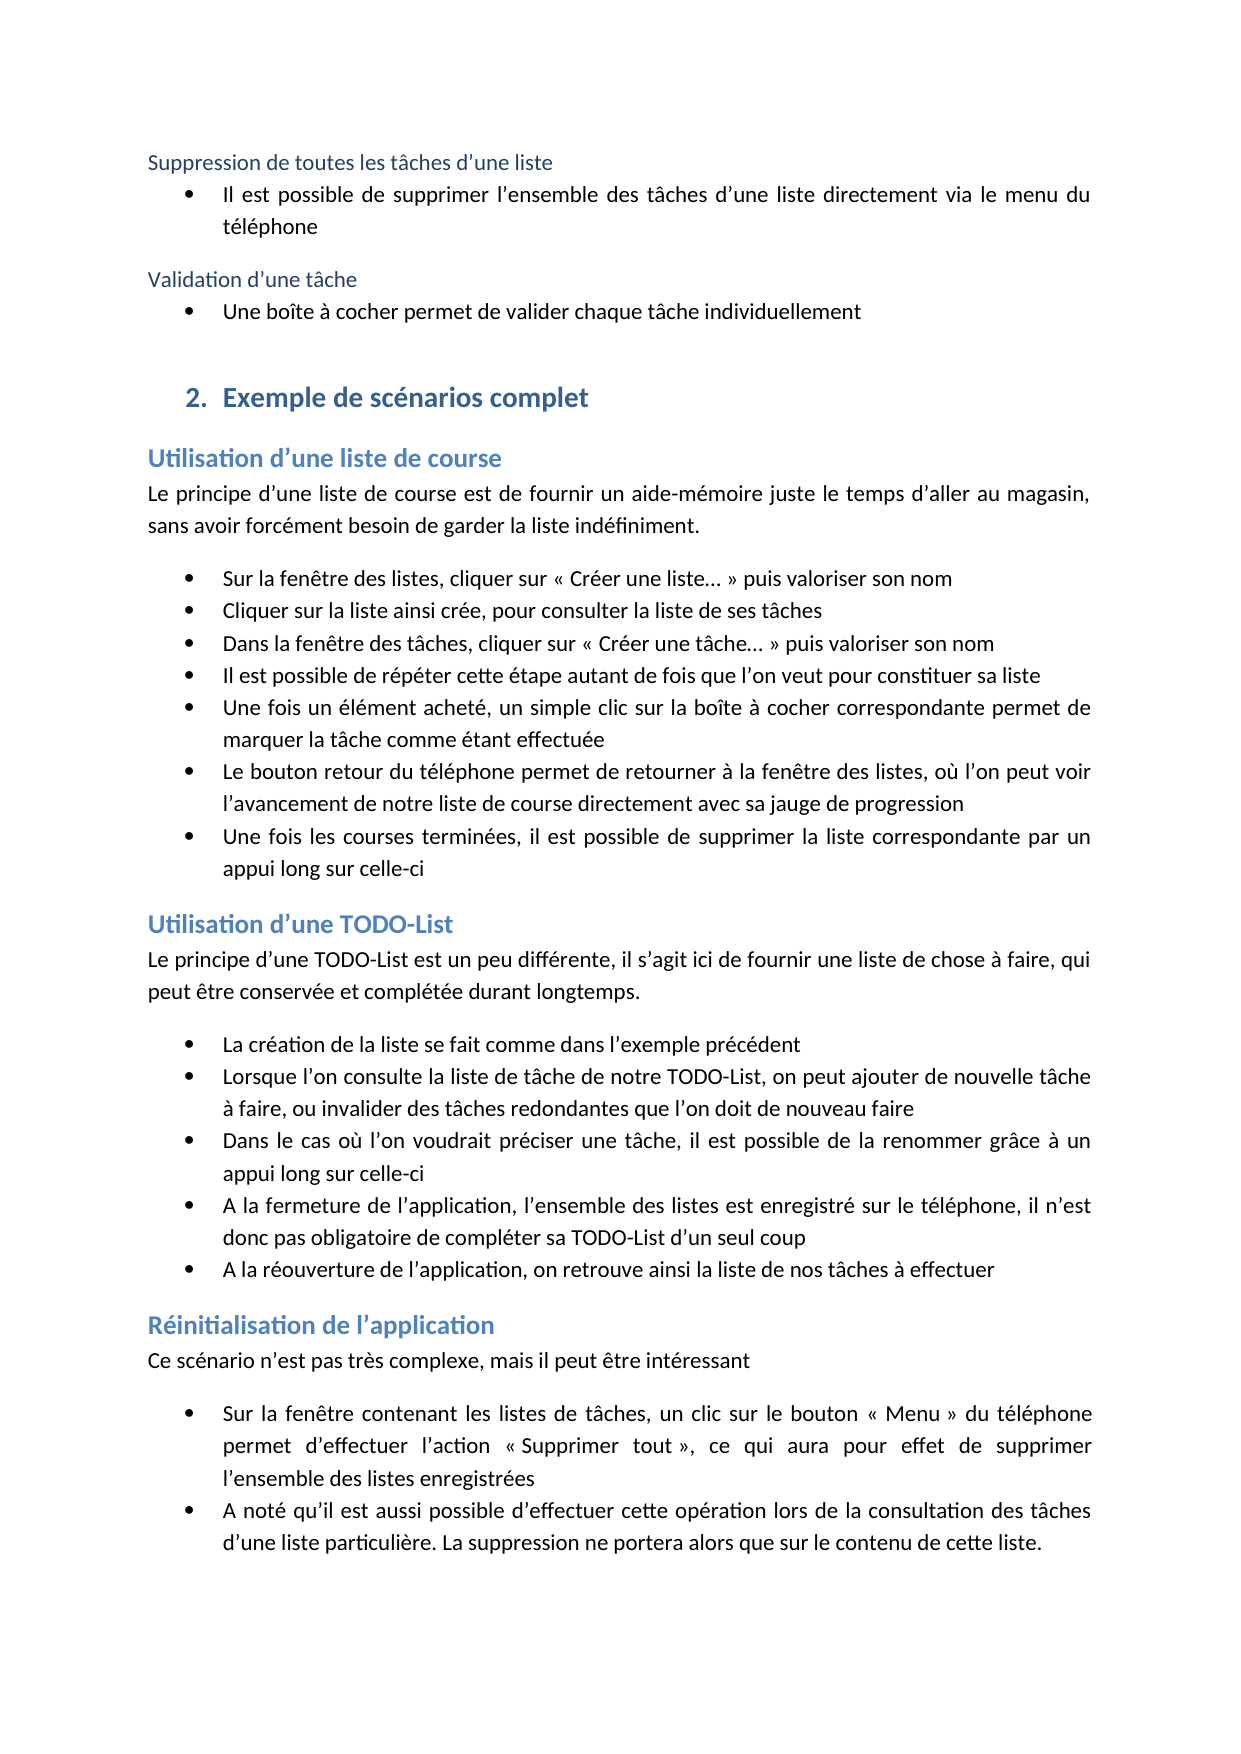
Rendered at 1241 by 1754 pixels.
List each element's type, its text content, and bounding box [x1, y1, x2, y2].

list A la réouverture de l’application, on retrouve ainsi la liste de nos tâches à effectuer [185, 1255, 1093, 1283]
list Dans le cas où l’on voudrait préciser une tâche, il est possible de la renommer grâce à un appui long sur celle-ci [185, 1127, 1093, 1187]
list Une boîte à cocher permet de valider chaque tâche individuellement [185, 297, 1093, 325]
subtitle Suppression de toutes les tâches d’une liste [148, 148, 1093, 176]
list Dans la fenêtre des tâches, cliquer sur « Créer une tâche… » puis valoriser son nom [185, 629, 1093, 657]
list Le bouton retour du téléphone permet de retourner à la fenêtre des listes, où l’on peut voir l’avancement de notre liste de course directement avec sa jauge de progression [185, 757, 1093, 818]
list Il est possible de supprimer l’ensemble des tâches d’une liste directement via le menu du téléphone [185, 180, 1093, 240]
subtitle Exemple de scénarios complet [185, 379, 1093, 415]
list Cliquer sur la liste ainsi crée, pour consulter la liste de ses tâches [185, 596, 1093, 624]
list A noté qu’il est aussi possible d’effectuer cette opération lors de la consultation des tâches d’une liste particulière. La suppression ne portera alors que sur le contenu de cette liste. [185, 1496, 1093, 1556]
text Ce scénario n’est pas très complexe, mais il peut être intéressant [148, 1346, 1093, 1374]
text Le principe d’une TODO-List est un peu différente, il s’agit ici de fournir une liste de chose à faire, qui peut être conservée et complétée durant longtemps. [148, 945, 1093, 1005]
text Le principe d’une liste de course est de fournir un aide-mémoire juste le temps d’aller au magasin, sans avoir forcément besoin de garder la liste indéfiniment. [148, 479, 1093, 539]
subtitle Validation d’une tâche [148, 265, 1093, 293]
list Sur la fenêtre contenant les listes de tâches, un clic sur le bouton « Menu » du téléphone permet d’effectuer l’action « Supprimer tout », ce qui aura pour effet de supprimer l’ensemble des listes enregistrées [185, 1399, 1093, 1492]
list Une fois les courses terminées, il est possible de supprimer la liste correspondante par un appui long sur celle-ci [185, 822, 1093, 882]
list Une fois un élément acheté, un simple clic sur la boîte à cocher correspondante permet de marquer la tâche comme étant effectuée [185, 693, 1093, 753]
subtitle Utilisation d’une liste de course [148, 441, 1093, 474]
list La création de la liste se fait comme dans l’exemple précédent [185, 1030, 1093, 1058]
list Lorsque l’on consulte la liste de tâche de notre TODO-List, on peut ajouter de nouvelle tâche à faire, ou invalider des tâches redondantes que l’on doit de nouveau faire [185, 1062, 1093, 1122]
subtitle Utilisation d’une TODO-List [148, 907, 1093, 940]
list A la fermeture de l’application, l’ensemble des listes est enregistré sur le téléphone, il n’est donc pas obligatoire de compléter sa TODO-List d’un seul coup [185, 1191, 1093, 1251]
subtitle Réinitialisation de l’application [148, 1308, 1093, 1341]
list Il est possible de répéter cette étape autant de fois que l’on veut pour constituer sa liste [185, 661, 1093, 689]
list Sur la fenêtre des listes, cliquer sur « Créer une liste… » puis valoriser son nom [185, 564, 1093, 592]
